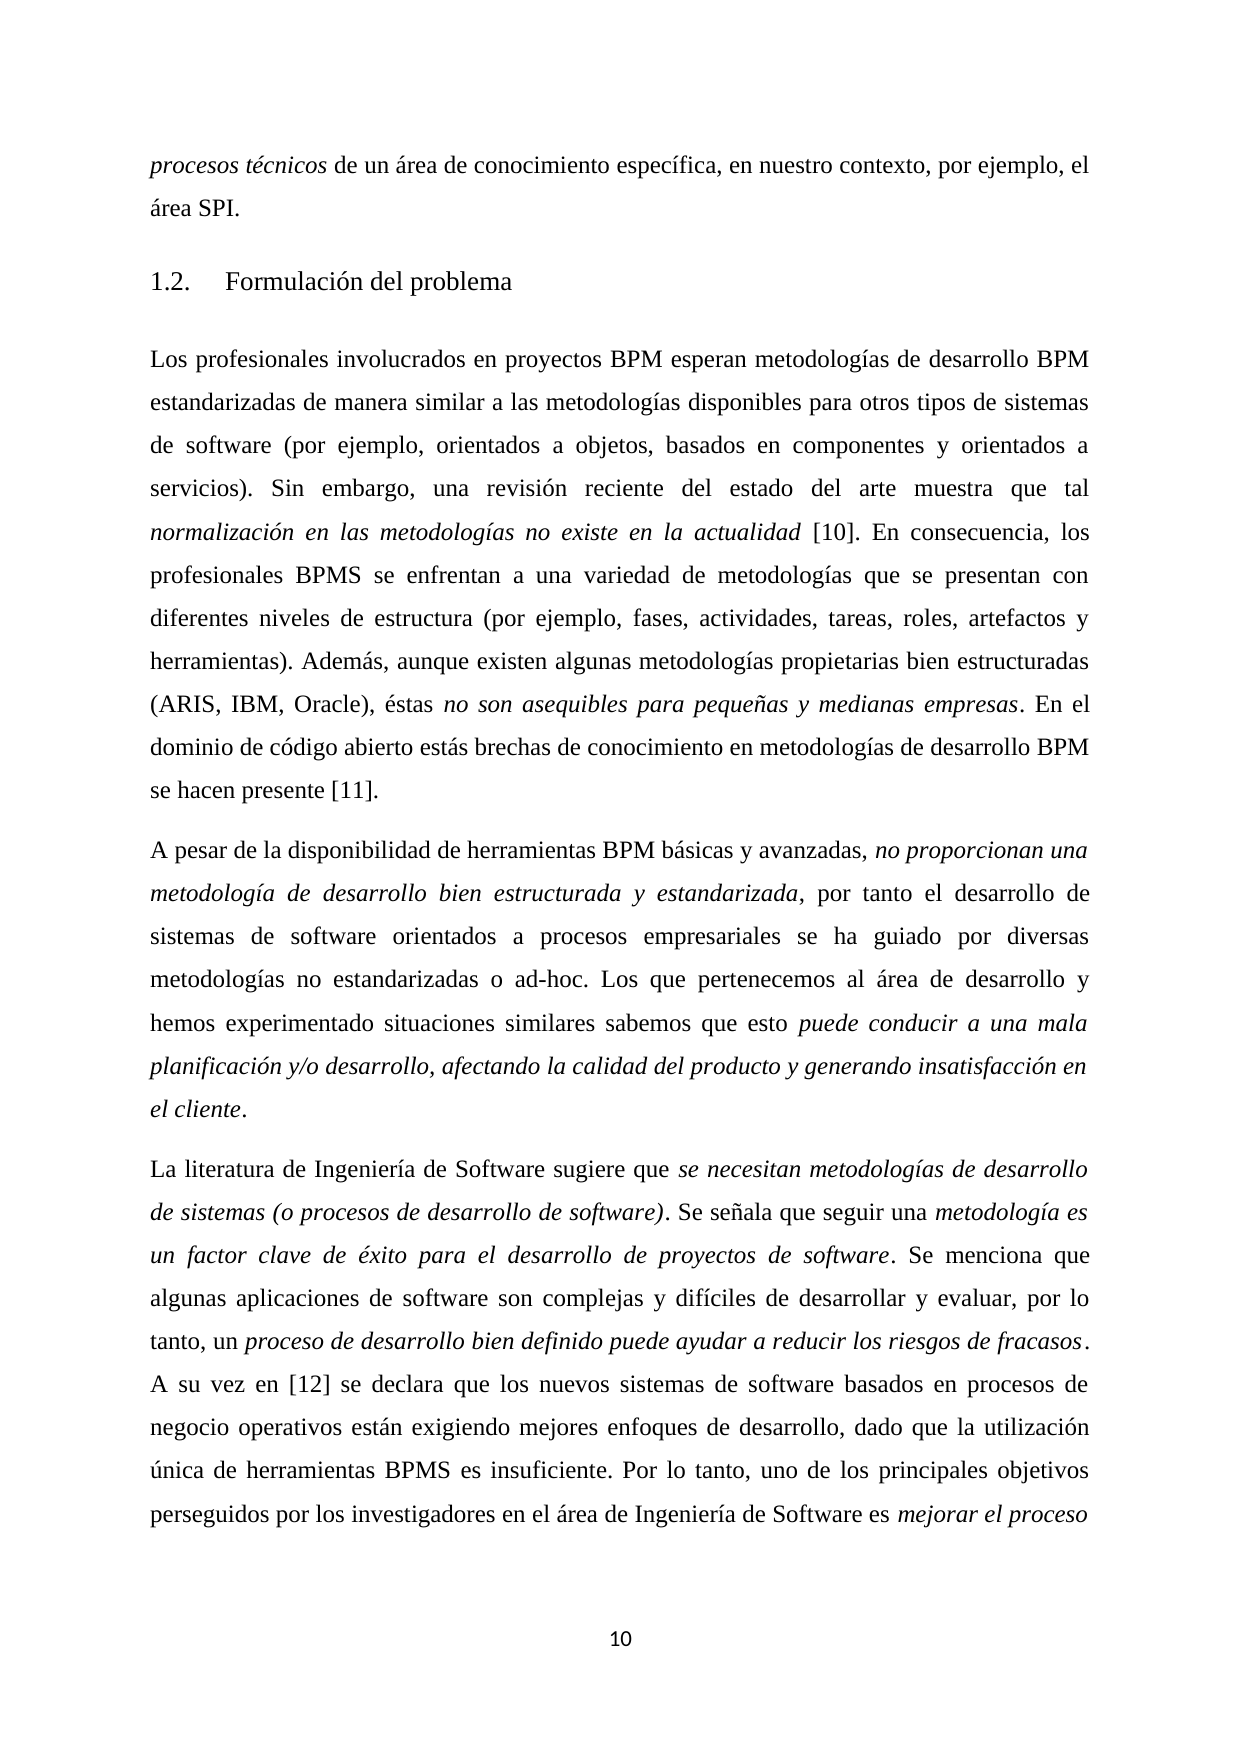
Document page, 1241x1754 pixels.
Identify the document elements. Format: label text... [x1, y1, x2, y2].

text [150, 150, 1090, 222]
subtitle Formulación del problema [150, 265, 1090, 297]
text Los profesionales involucrados en proyectos BPM esperan metodologías de desarrollo BPM estandarizadas de manera similar a las metodologías disponibles para otros tipos de sistemas de software (por ejemplo, orientados a objetos, basados en componentes y orientados a servicios). Sin embargo, una revisión reciente del estado del arte muestra que tal normalización en las metodologías no existe en la actualidad [10]. En consecuencia, los profesionales BPMS se enfrentan a una variedad de metodologías que se presentan con diferentes niveles de estructura (por ejemplo, fases, actividades, tareas, roles, artefactos y herramientas). Además, aunque existen algunas metodologías propietarias bien estructuradas (ARIS, IBM, Oracle), éstas no son asequibles para pequeñas y medianas empresas. En el dominio de código abierto estás brechas de conocimiento en metodologías de desarrollo BPM se hacen presente [11]. [150, 344, 1090, 804]
text A pesar de la disponibilidad de herramientas BPM básicas y avanzadas, no proporcionan una metodología de desarrollo bien estructurada y estandarizada, por tanto el desarrollo de sistemas de software orientados a procesos empresariales se ha guiado por diversas metodologías no estandarizadas o ad-hoc. Los que pertenecemos al área de desarrollo y hemos experimentado situaciones similares sabemos que esto puede conducir a una mala planificación y/o desarrollo, afectando la calidad del producto y generando insatisfacción en el cliente. [150, 835, 1090, 1123]
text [150, 1154, 1090, 1527]
